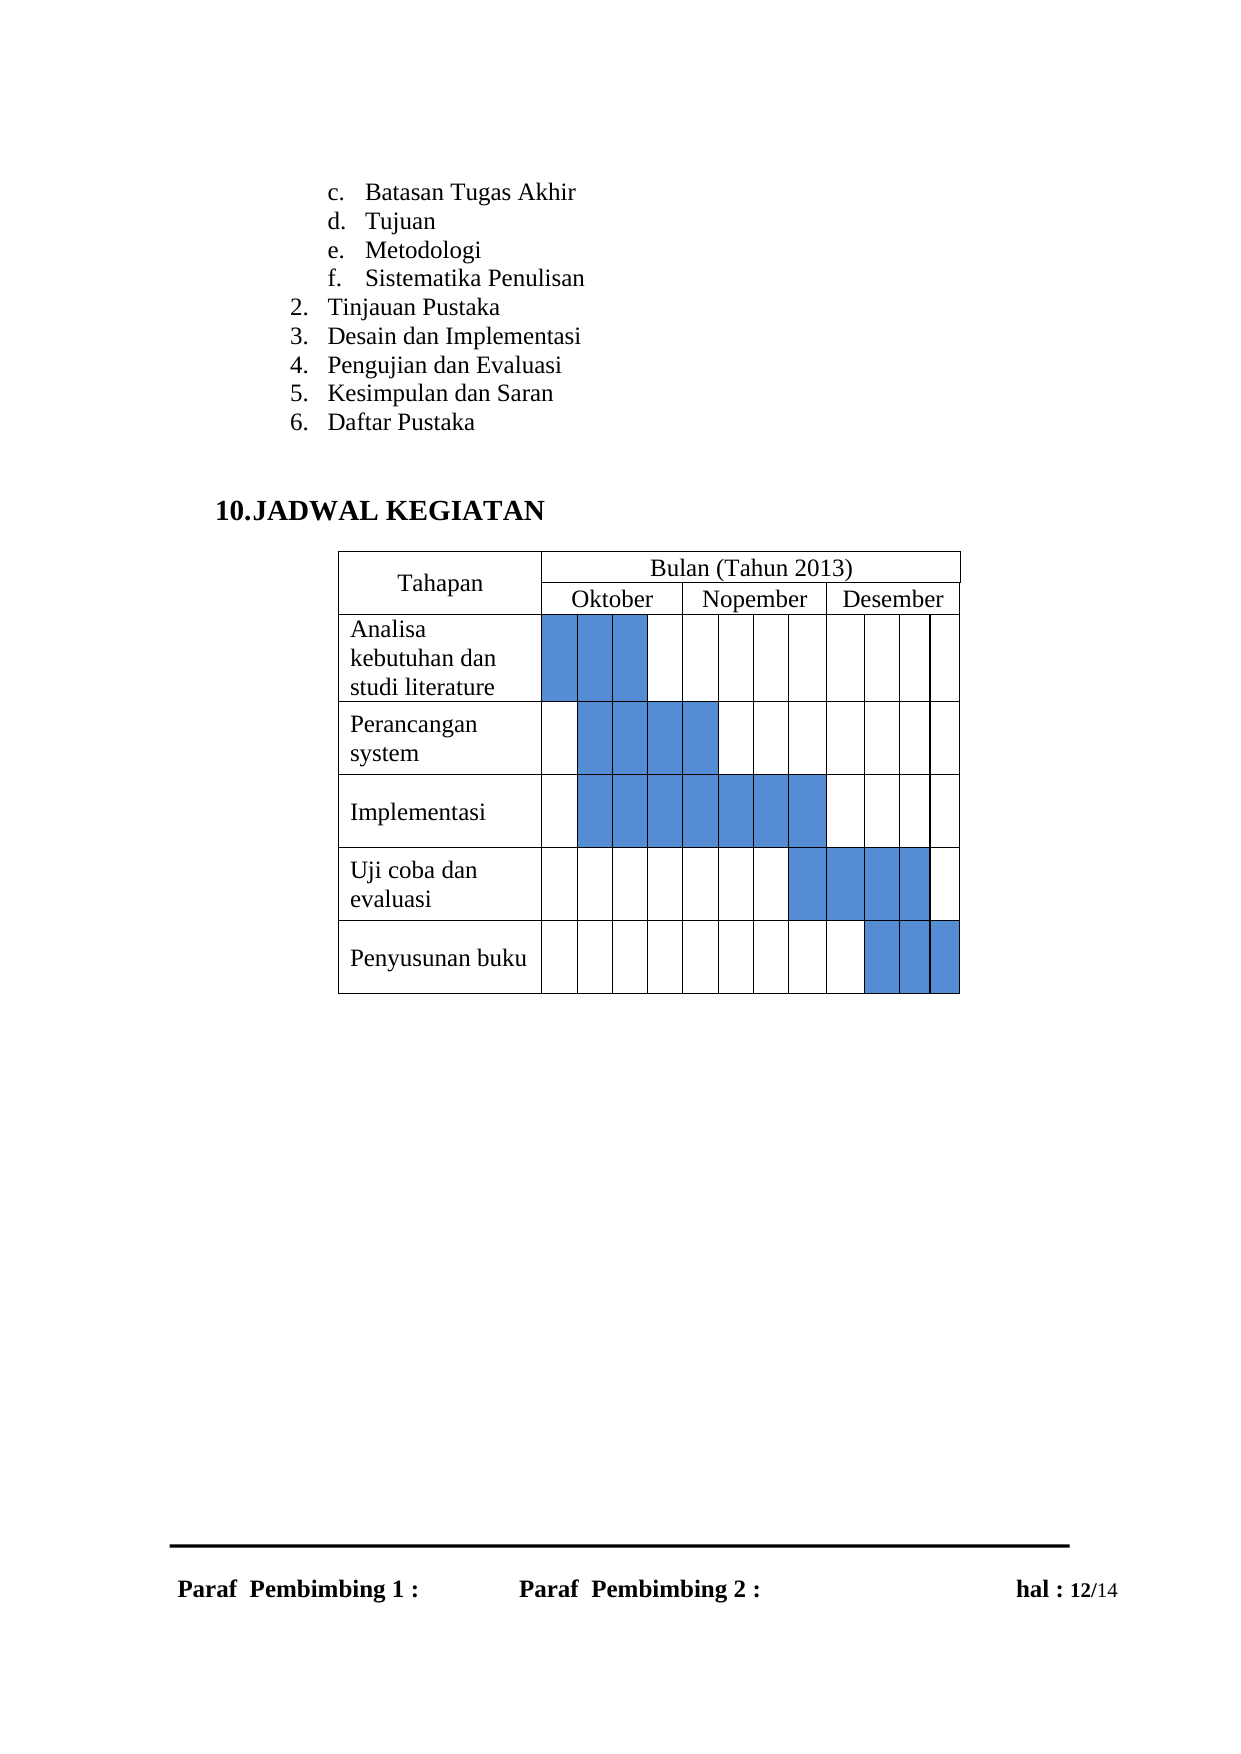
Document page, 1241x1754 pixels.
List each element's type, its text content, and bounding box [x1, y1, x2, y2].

table_cell [578, 615, 612, 701]
table_cell [754, 615, 788, 701]
table_cell Nopember [683, 583, 826, 613]
table_cell [542, 775, 577, 847]
table_cell [931, 775, 959, 847]
table_cell Penyusunan buku [339, 921, 541, 993]
table_cell [578, 775, 612, 847]
table_cell [683, 921, 718, 993]
table_cell [754, 848, 788, 920]
table_cell [613, 702, 647, 774]
table_cell [789, 921, 826, 993]
table_header Bulan (Tahun 2013) [542, 552, 960, 582]
table_cell [931, 921, 959, 993]
table_cell [542, 702, 577, 774]
table_cell [683, 702, 718, 774]
table_cell [931, 702, 959, 774]
table_cell [719, 775, 753, 847]
table_cell [542, 615, 577, 701]
table_cell [542, 848, 577, 920]
table_cell Desember [827, 583, 959, 613]
table_cell [827, 615, 864, 701]
table_cell [578, 702, 612, 774]
table_cell [648, 921, 682, 993]
table_cell [931, 615, 959, 701]
table_cell [719, 702, 753, 774]
table_cell [900, 702, 929, 774]
table_cell Oktober [542, 583, 682, 613]
table_header Tahapan [339, 552, 541, 613]
list Sistematika Penulisan [327, 263, 1122, 292]
list Kesimpulan dan Saran [290, 378, 1122, 407]
table_cell [865, 775, 899, 847]
table_cell [900, 615, 929, 701]
table_cell [827, 848, 864, 920]
table_cell [827, 775, 864, 847]
table_cell [683, 848, 718, 920]
table_cell [648, 775, 682, 847]
table_cell [683, 775, 718, 847]
table_cell [900, 921, 929, 993]
table_cell [648, 848, 682, 920]
table_cell Perancangan system [339, 702, 541, 774]
list Desain dan Implementasi [290, 321, 1122, 350]
table_cell [648, 702, 682, 774]
table_cell [719, 921, 753, 993]
table_cell [542, 921, 577, 993]
table_cell [578, 921, 612, 993]
list Tinjauan Pustaka [290, 292, 1122, 321]
table_cell [754, 702, 788, 774]
table_cell [900, 775, 929, 847]
table_cell Implementasi [339, 775, 541, 847]
table_cell [827, 921, 864, 993]
table_cell [931, 848, 959, 920]
list Metodologi [327, 235, 1122, 263]
table_cell [613, 615, 647, 701]
table_cell Analisa kebutuhan dan studi literature [339, 615, 541, 701]
table_cell [719, 615, 753, 701]
table_cell [754, 921, 788, 993]
table_cell [719, 848, 753, 920]
table_cell [865, 615, 899, 701]
table_cell [613, 775, 647, 847]
list Pengujian dan Evaluasi [290, 350, 1122, 378]
list Daftar Pustaka [290, 407, 1122, 436]
table_cell [578, 848, 612, 920]
table_cell Uji coba dan evaluasi [339, 848, 541, 920]
table_cell [789, 702, 826, 774]
table_cell [789, 615, 826, 701]
table_cell [613, 848, 647, 920]
table_cell [648, 615, 682, 701]
table_cell [754, 775, 788, 847]
table_cell [613, 921, 647, 993]
table_cell [865, 848, 899, 920]
table_cell [900, 848, 929, 920]
list JADWAL KEGIATAN [215, 493, 1122, 527]
table_cell [683, 615, 718, 701]
table_cell [789, 848, 826, 920]
table_cell [865, 921, 899, 993]
table_cell [789, 775, 826, 847]
list Tujuan [327, 206, 1122, 235]
table_cell [827, 702, 864, 774]
table_cell [865, 702, 899, 774]
list Batasan Tugas Akhir [327, 177, 1122, 206]
